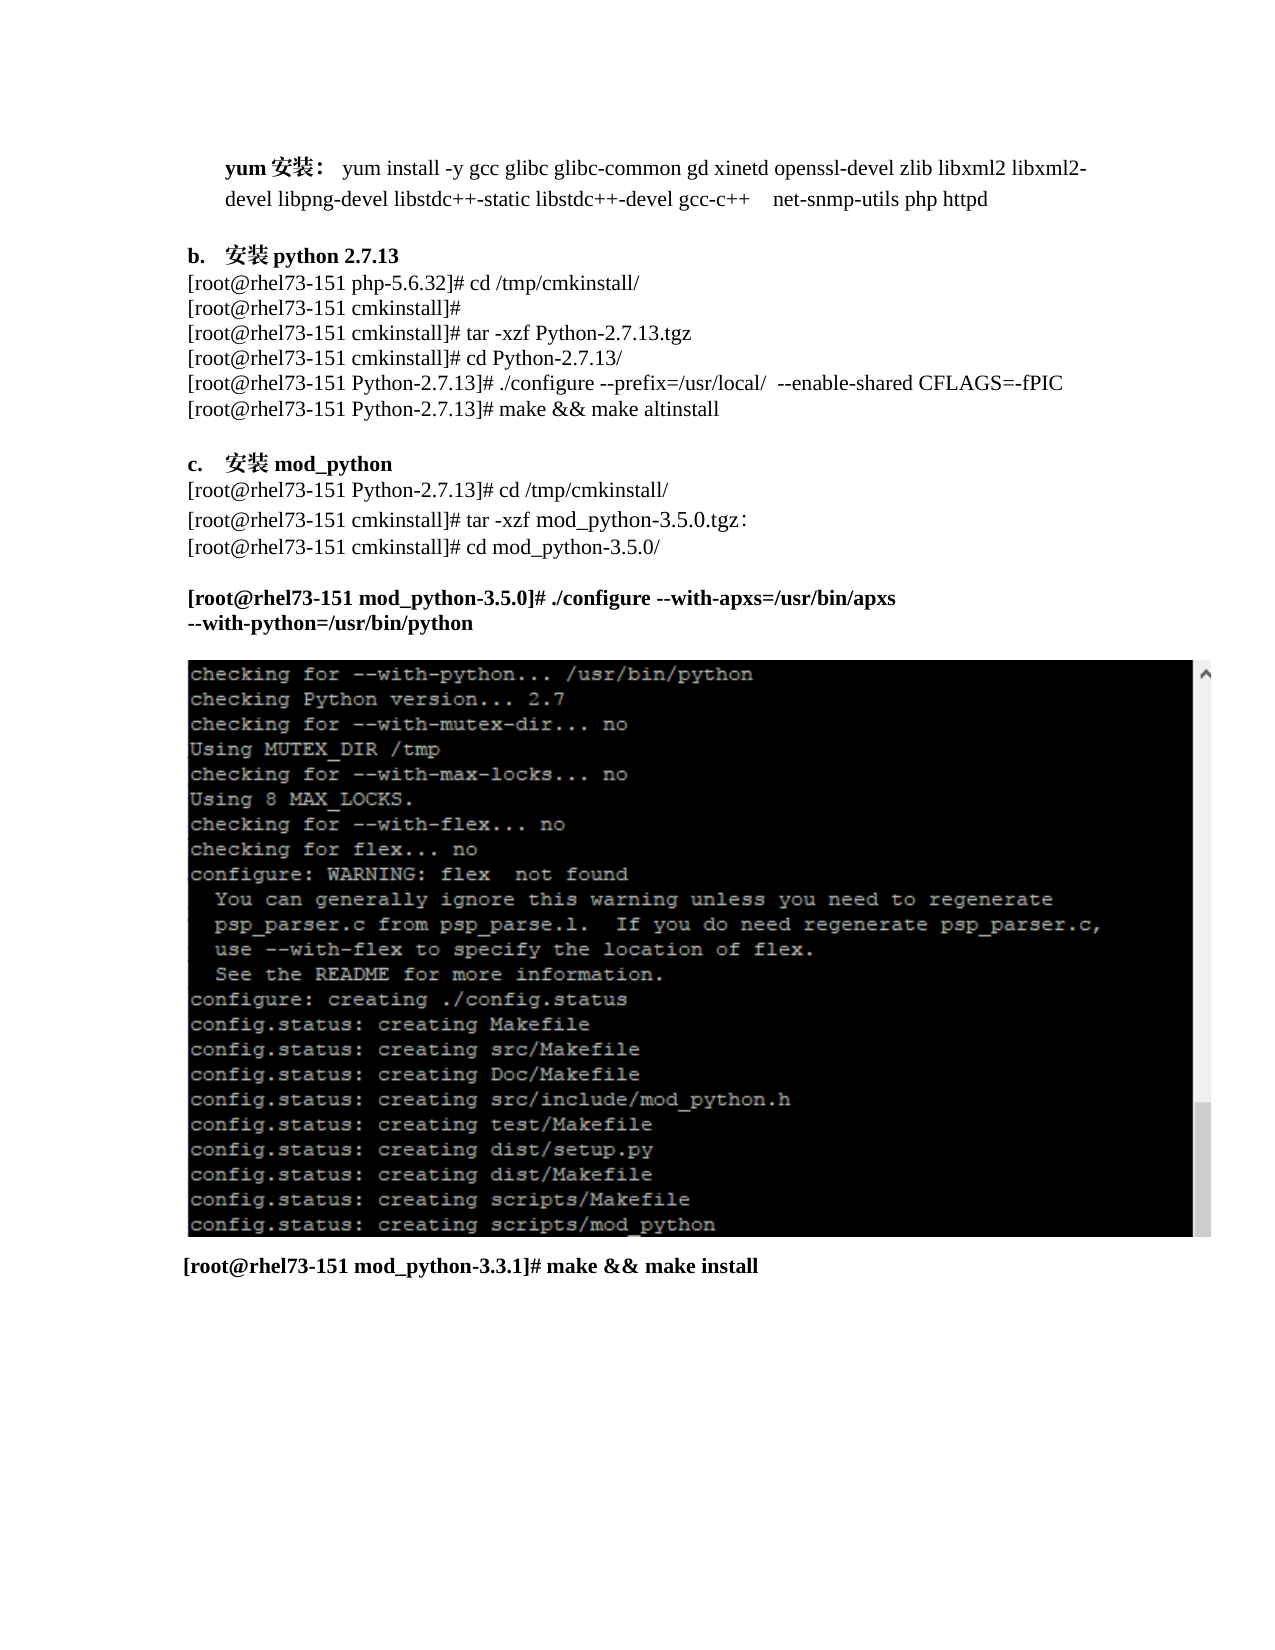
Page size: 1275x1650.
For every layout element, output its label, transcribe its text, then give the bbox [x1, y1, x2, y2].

list [root@rhel73-151 php-5.6.32]# cd /tmp/cmkinstall/ [187, 269, 1125, 295]
list 安装 mod_python [187, 446, 1125, 477]
list [root@rhel73-151 cmkinstall]# [187, 295, 1125, 320]
list [root@rhel73-151 mod_python-3.5.0]# ./configure --with-apxs=/usr/bin/apxs --with-python=/usr/bin/python [187, 584, 1125, 635]
list [root@rhel73-151 cmkinstall]# tar -xzf Python-2.7.13.tgz [187, 320, 1125, 345]
list [root@rhel73-151 cmkinstall]# cd Python-2.7.13/ [187, 345, 1125, 370]
list 安装python 2.7.13 [187, 238, 1125, 269]
text [root@rhel73-151 mod_python-3.3.1]# make && make install [150, 1253, 1125, 1279]
picture [187, 660, 1212, 1237]
list [root@rhel73-151 Python-2.7.13]# make && make altinstall [187, 396, 1125, 421]
list yum安装： yum install -y gcc glibc glibc-common gd xinetd openssl-devel zlib libxml2 libxml2-devel libpng-devel libstdc++-static libstdc++-devel gcc-c++ net-snmp-utils php httpd [225, 150, 1125, 213]
list [root@rhel73-151 cmkinstall]# tar -xzf mod_python-3.5.0.tgz： [187, 503, 1125, 534]
list [root@rhel73-151 cmkinstall]# cd mod_python-3.5.0/ [187, 534, 1125, 559]
list [root@rhel73-151 Python-2.7.13]# ./configure --prefix=/usr/local/ --enable-shared CFLAGS=-fPIC [187, 370, 1125, 396]
list [root@rhel73-151 Python-2.7.13]# cd /tmp/cmkinstall/ [187, 477, 1125, 503]
